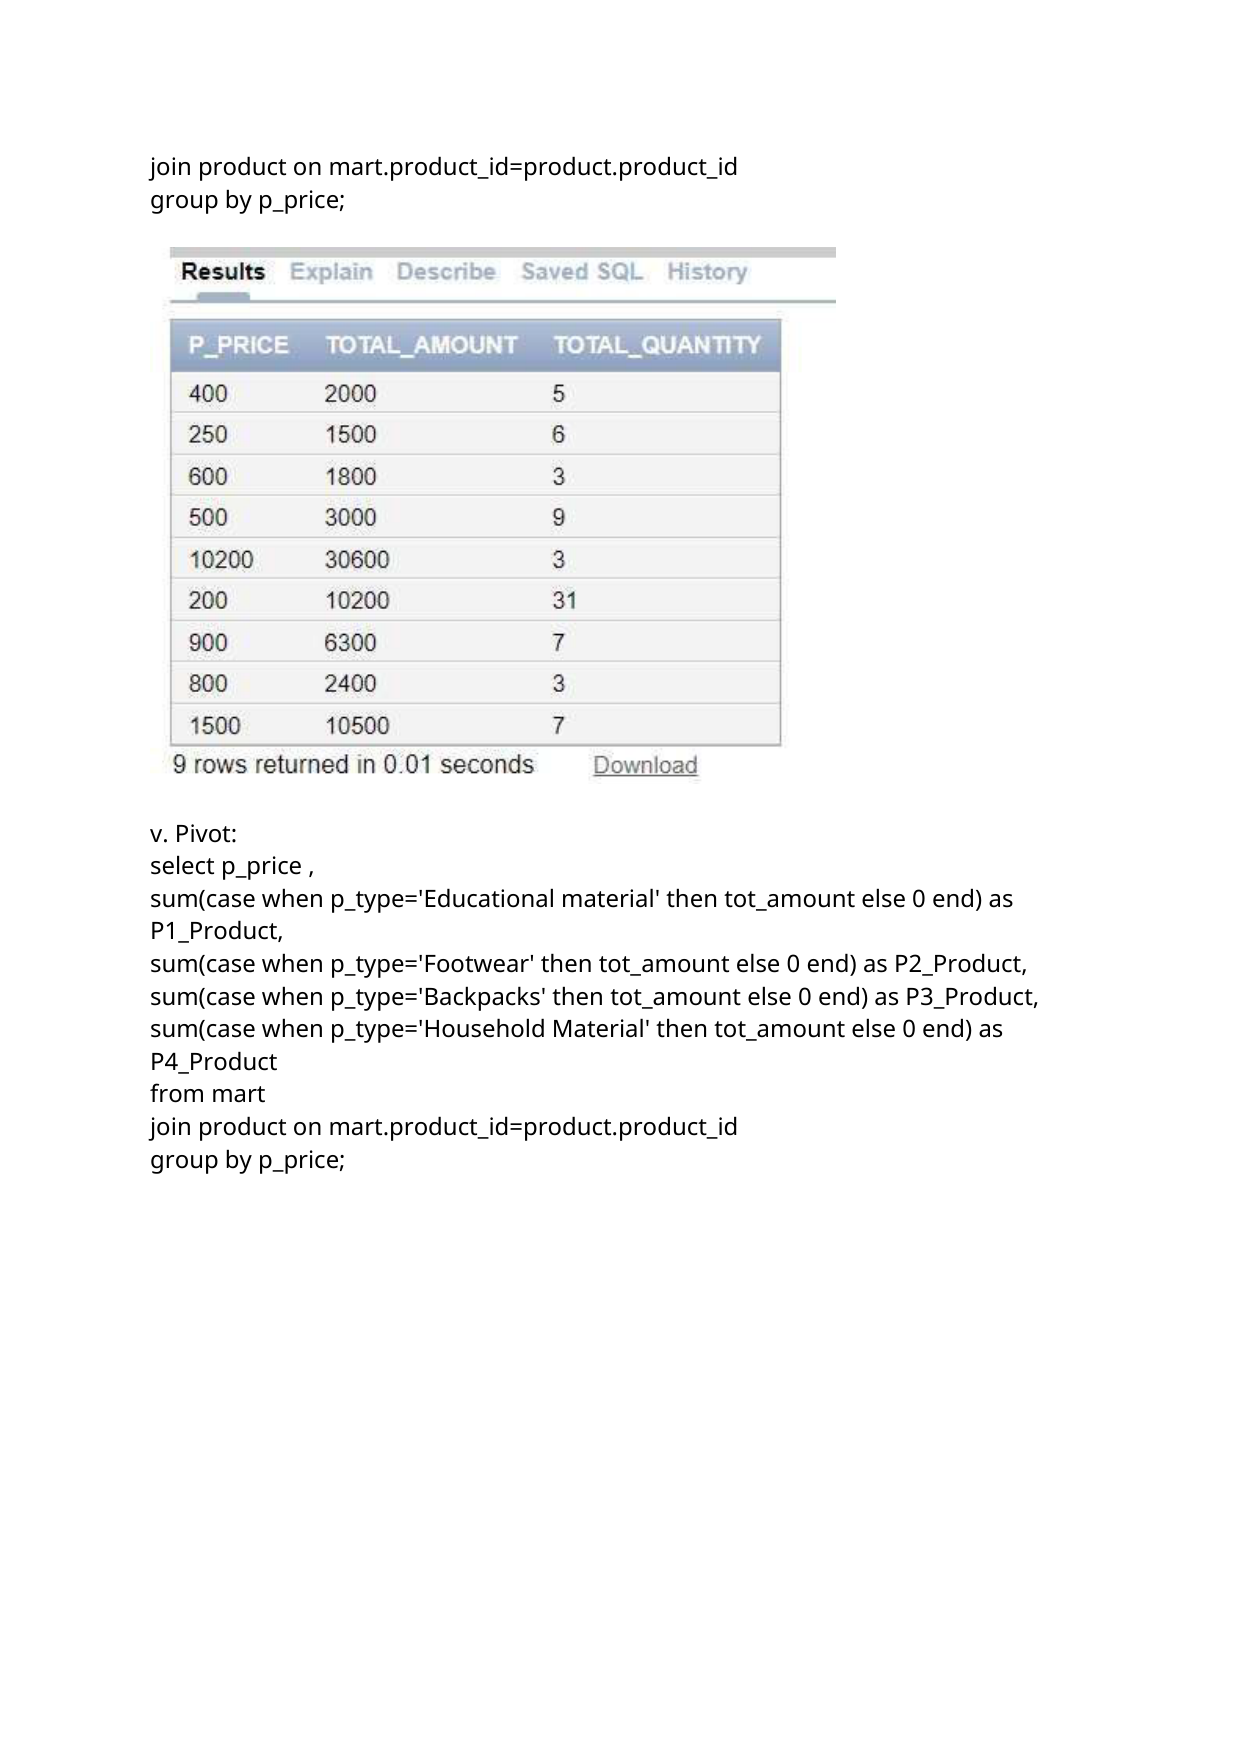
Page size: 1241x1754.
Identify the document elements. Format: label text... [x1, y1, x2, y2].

text group by p_price; [150, 1142, 1090, 1175]
text sum(case when p_type='Footwear' then tot_amount else 0 end) as P2_Product, [150, 947, 1090, 979]
text group by p_price; [150, 183, 1090, 215]
text sum(case when p_type='Backpacks' then tot_amount else 0 end) as P3_Product, [150, 979, 1090, 1012]
text sum(case when p_type='Household Material' then tot_amount else 0 end) as [150, 1012, 1090, 1044]
text P4_Product [150, 1044, 1090, 1077]
text select p_price , [150, 849, 1090, 882]
text join product on mart.product_id=product.product_id [150, 1110, 1090, 1142]
text P1_Product, [150, 914, 1090, 947]
text v. Pivot: [150, 816, 1090, 849]
text join product on mart.product_id=product.product_id [150, 150, 1090, 183]
text from mart [150, 1077, 1090, 1110]
text sum(case when p_type='Educational material' then tot_amount else 0 end) as [150, 882, 1090, 914]
